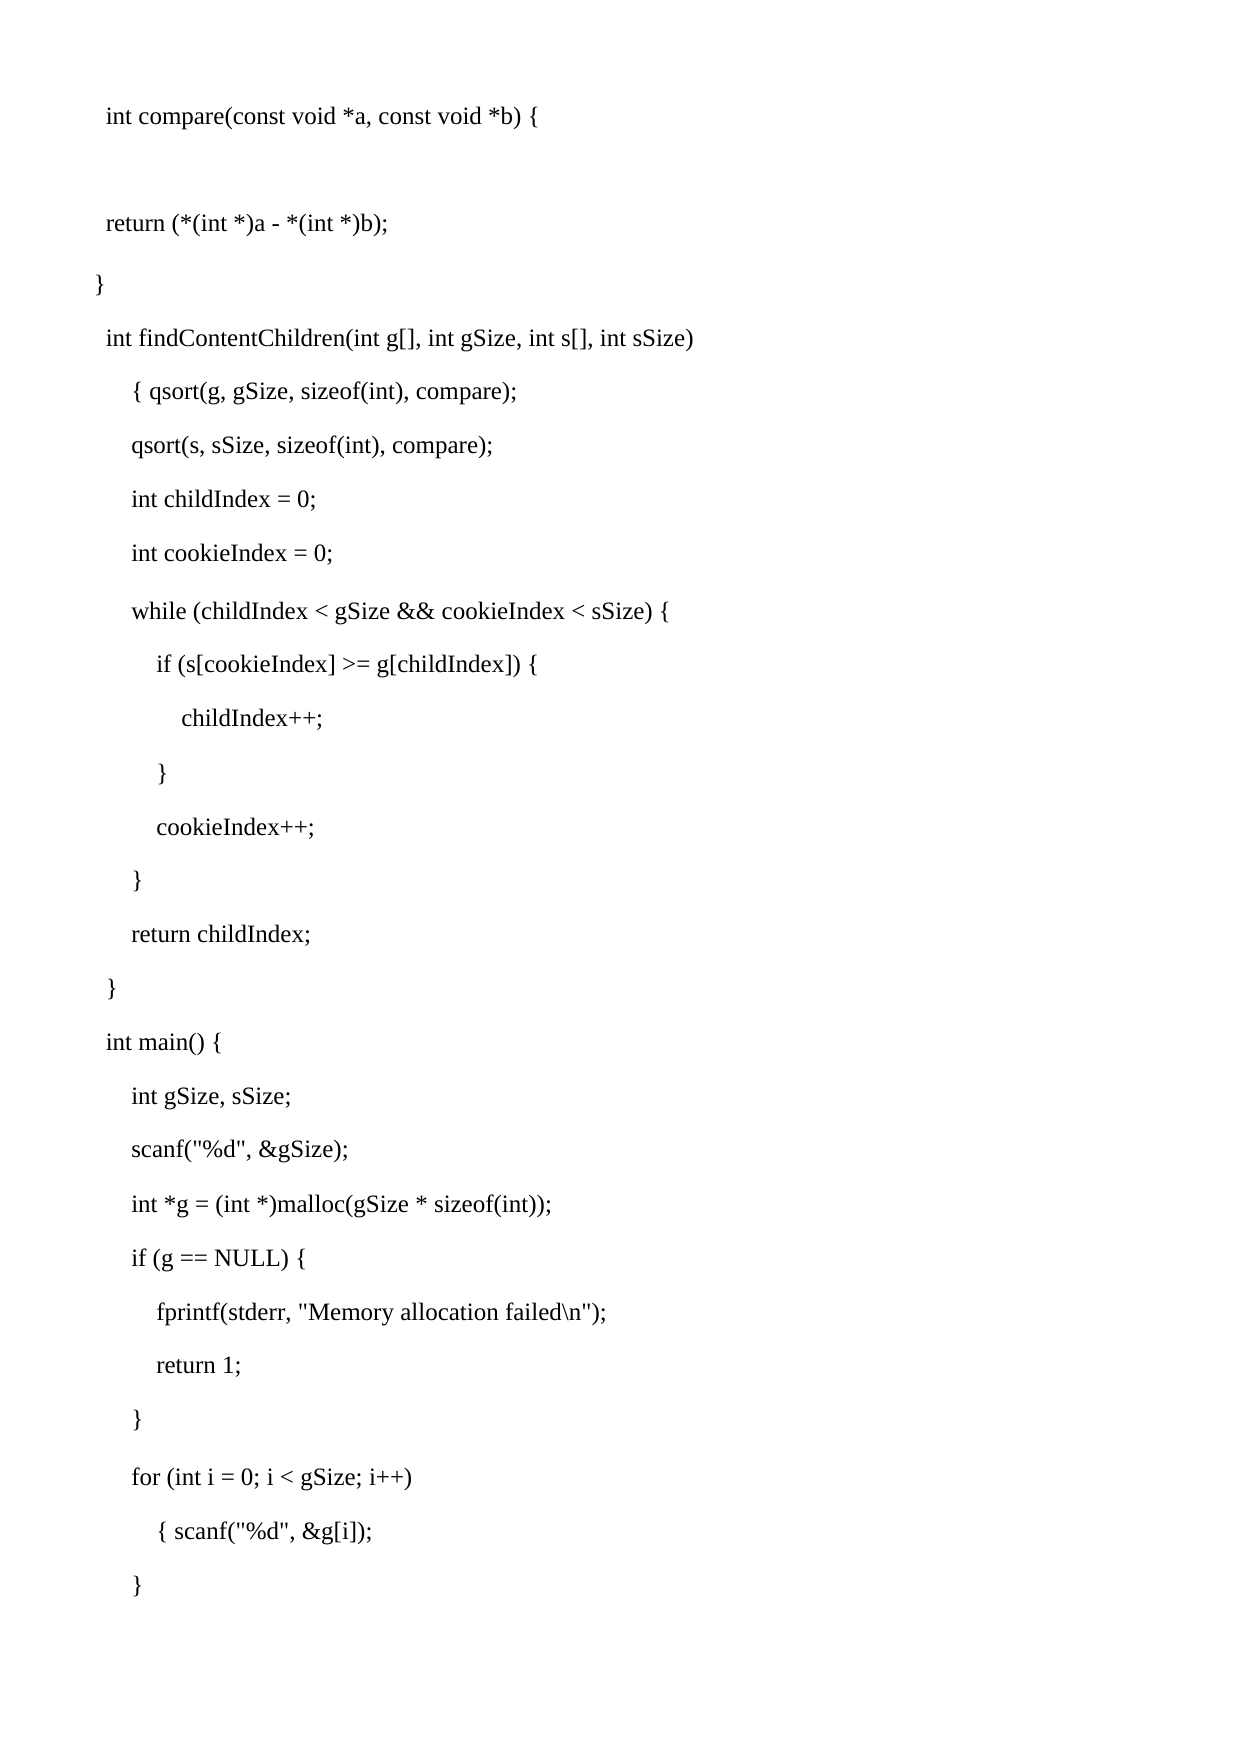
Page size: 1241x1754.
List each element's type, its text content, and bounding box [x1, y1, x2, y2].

text fprintf(stderr, "Memory allocation failed\n"); return 1; [156, 1297, 647, 1379]
text while (childIndex < gSize && cookieIndex < sSize) { if (s[cookieIndex] >= g[childIndex]) { [131, 596, 673, 678]
text return (*(int *)a - *(int *)b); [106, 208, 593, 237]
text } [94, 269, 1155, 297]
text childIndex++; [181, 703, 1155, 732]
text } [131, 1404, 1155, 1433]
text } [131, 1570, 1155, 1599]
text int cookieIndex = 0; [131, 538, 1155, 567]
text int gSize, sSize; scanf("%d", &gSize); [131, 1081, 349, 1163]
text int main() { [106, 1027, 1155, 1056]
text return childIndex; [131, 919, 1155, 948]
text int findContentChildren(int g[], int gSize, int s[], int sSize) { qsort(g, gSize, sizeof(int), compare); [106, 323, 723, 405]
text cookieIndex++; [156, 812, 1155, 840]
text } [106, 973, 1155, 1002]
text qsort(s, sSize, sizeof(int), compare); int childIndex = 0; [131, 430, 510, 513]
text int compare(const void *a, const void *b) { [106, 101, 593, 130]
text int *g = (int *)malloc(gSize * sizeof(int)); if (g == NULL) { [131, 1189, 555, 1271]
text for (int i = 0; i < gSize; i++) { scanf("%d", &g[i]); [131, 1462, 476, 1545]
text } [131, 866, 1155, 894]
text } [156, 758, 1155, 786]
